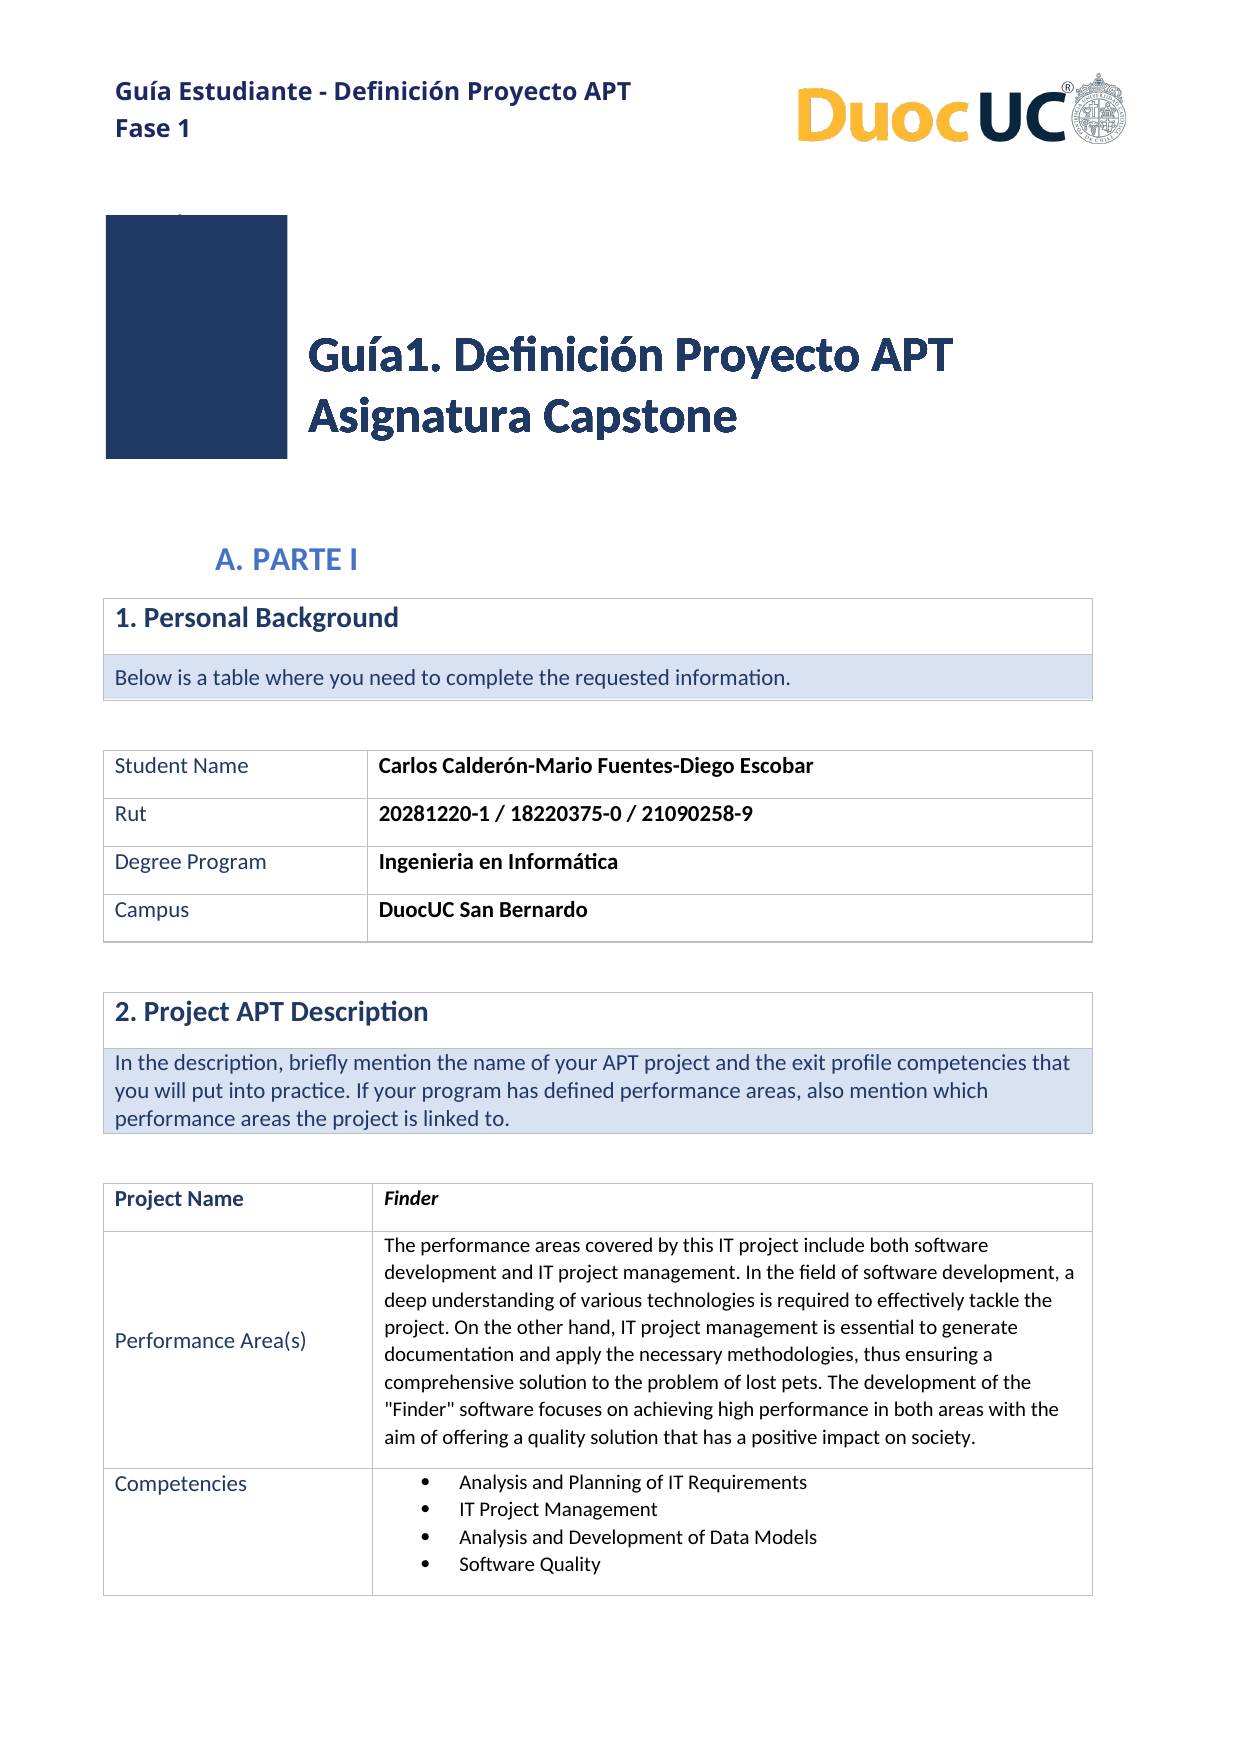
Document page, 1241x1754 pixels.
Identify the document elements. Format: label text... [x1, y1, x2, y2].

table_cell DuocUC San Bernardo [368, 895, 1092, 941]
table_cell Competencies [104, 1469, 372, 1595]
table_cell 20281220-1 / 18220375-0 / 21090258-9 [368, 799, 1092, 846]
table_cell The performance areas covered by this IT project include both software development and IT project management. In the field of software development, a deep understanding of various technologies is required to effectively tackle the project. On the other hand, IT project management is essential to generate documentation and apply the necessary methodologies, thus ensuring a comprehensive solution to the problem of lost pets. The development of the "Finder" software focuses on achieving high performance in both areas with the aim of offering a quality solution that has a positive impact on society. [373, 1232, 1092, 1468]
table_cell Below is a table where you need to complete the requested information. [104, 655, 1092, 699]
table_header 1. Personal Background [104, 599, 1092, 654]
table_header Carlos Calderón-Mario Fuentes-Diego Escobar [368, 751, 1092, 798]
table_cell Ingenieria en Informática [368, 847, 1092, 894]
table_cell In the description, briefly mention the name of your APT project and the exit profile competencies that you will put into practice. If your program has defined performance areas, also mention which performance areas the project is linked to. [104, 1049, 1092, 1133]
table_cell Performance Area(s) [104, 1232, 372, 1468]
picture [798, 73, 1126, 144]
list PARTE I [215, 538, 1063, 578]
table_cell Degree Program [104, 847, 367, 894]
table_header 2. Project APT Description [104, 993, 1092, 1047]
text } [177, 209, 1063, 238]
table_header Student Name [104, 751, 367, 798]
table_header Finder [373, 1184, 1092, 1231]
table_cell Rut [104, 799, 367, 846]
table_header Project Name [104, 1184, 372, 1231]
table_cell Campus [104, 895, 367, 941]
